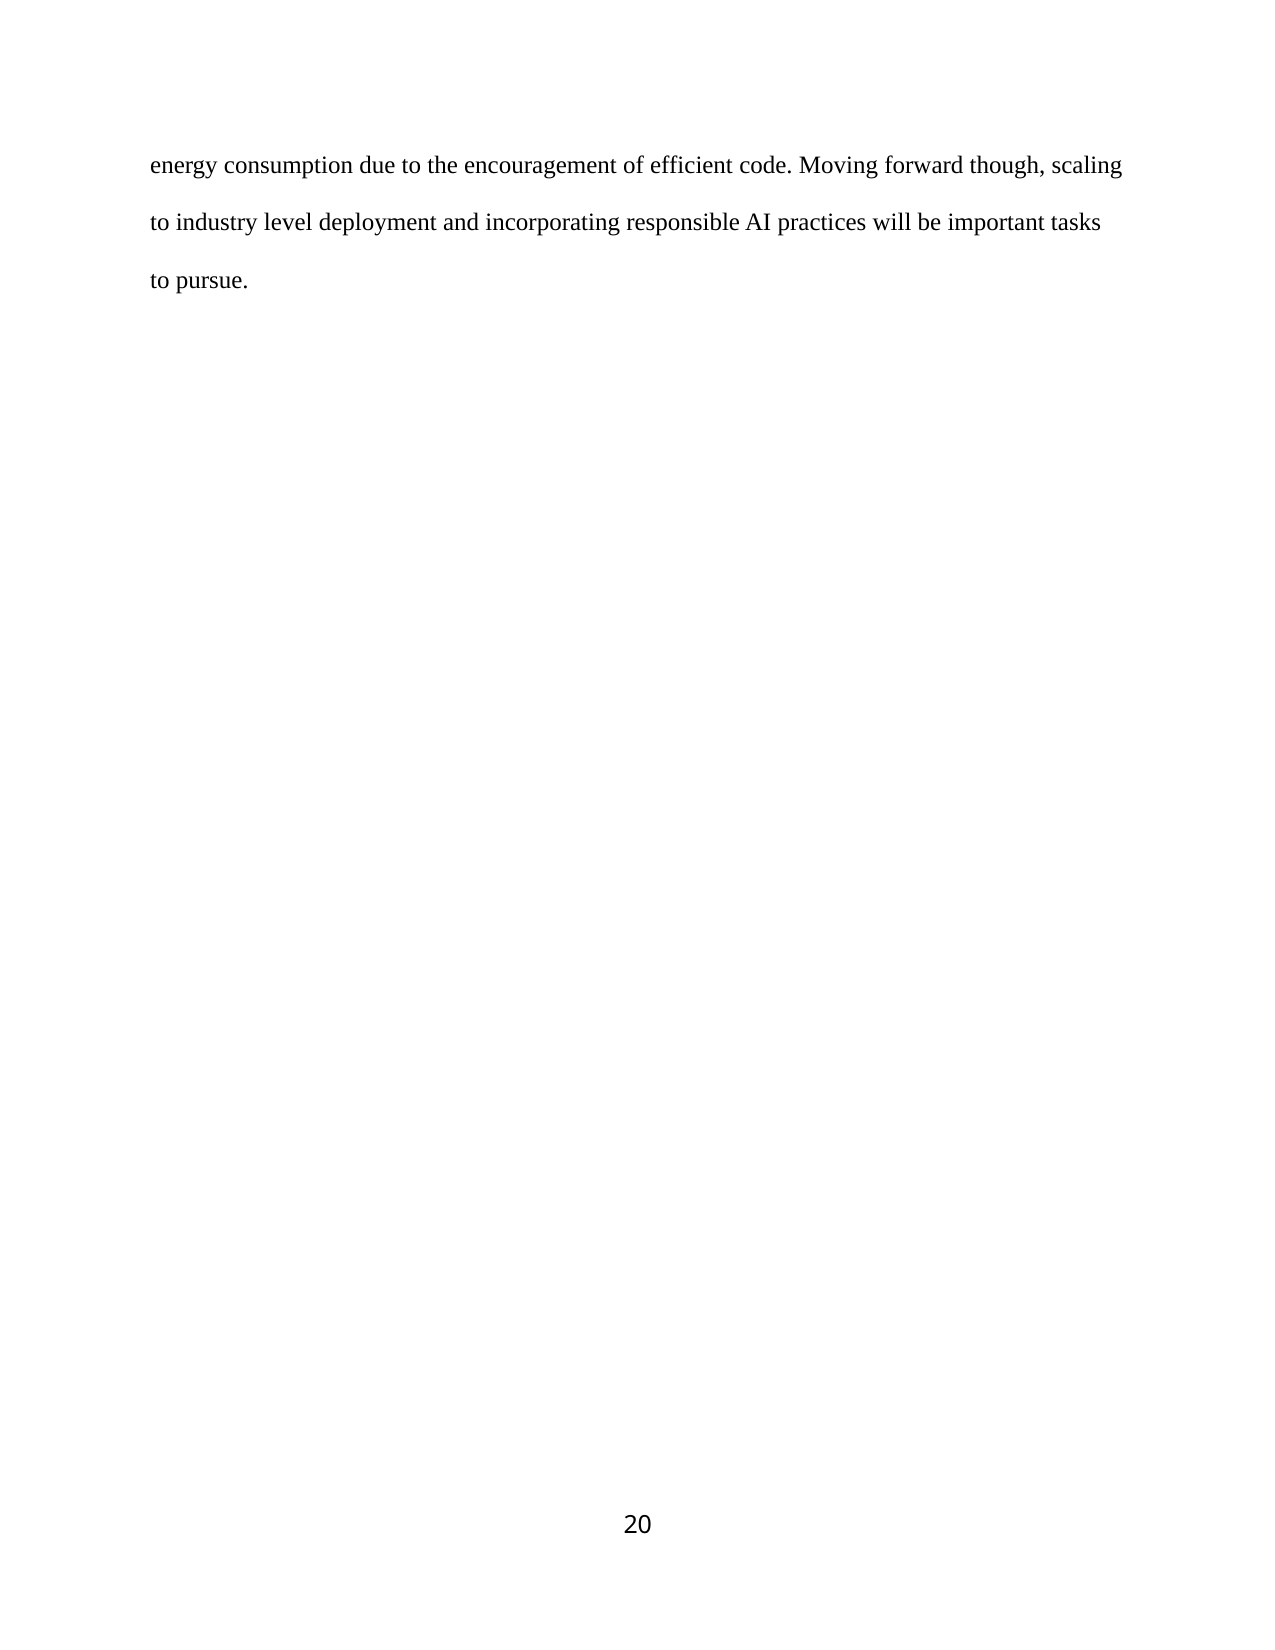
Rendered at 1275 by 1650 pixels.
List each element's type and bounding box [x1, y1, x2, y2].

text [150, 150, 1125, 294]
